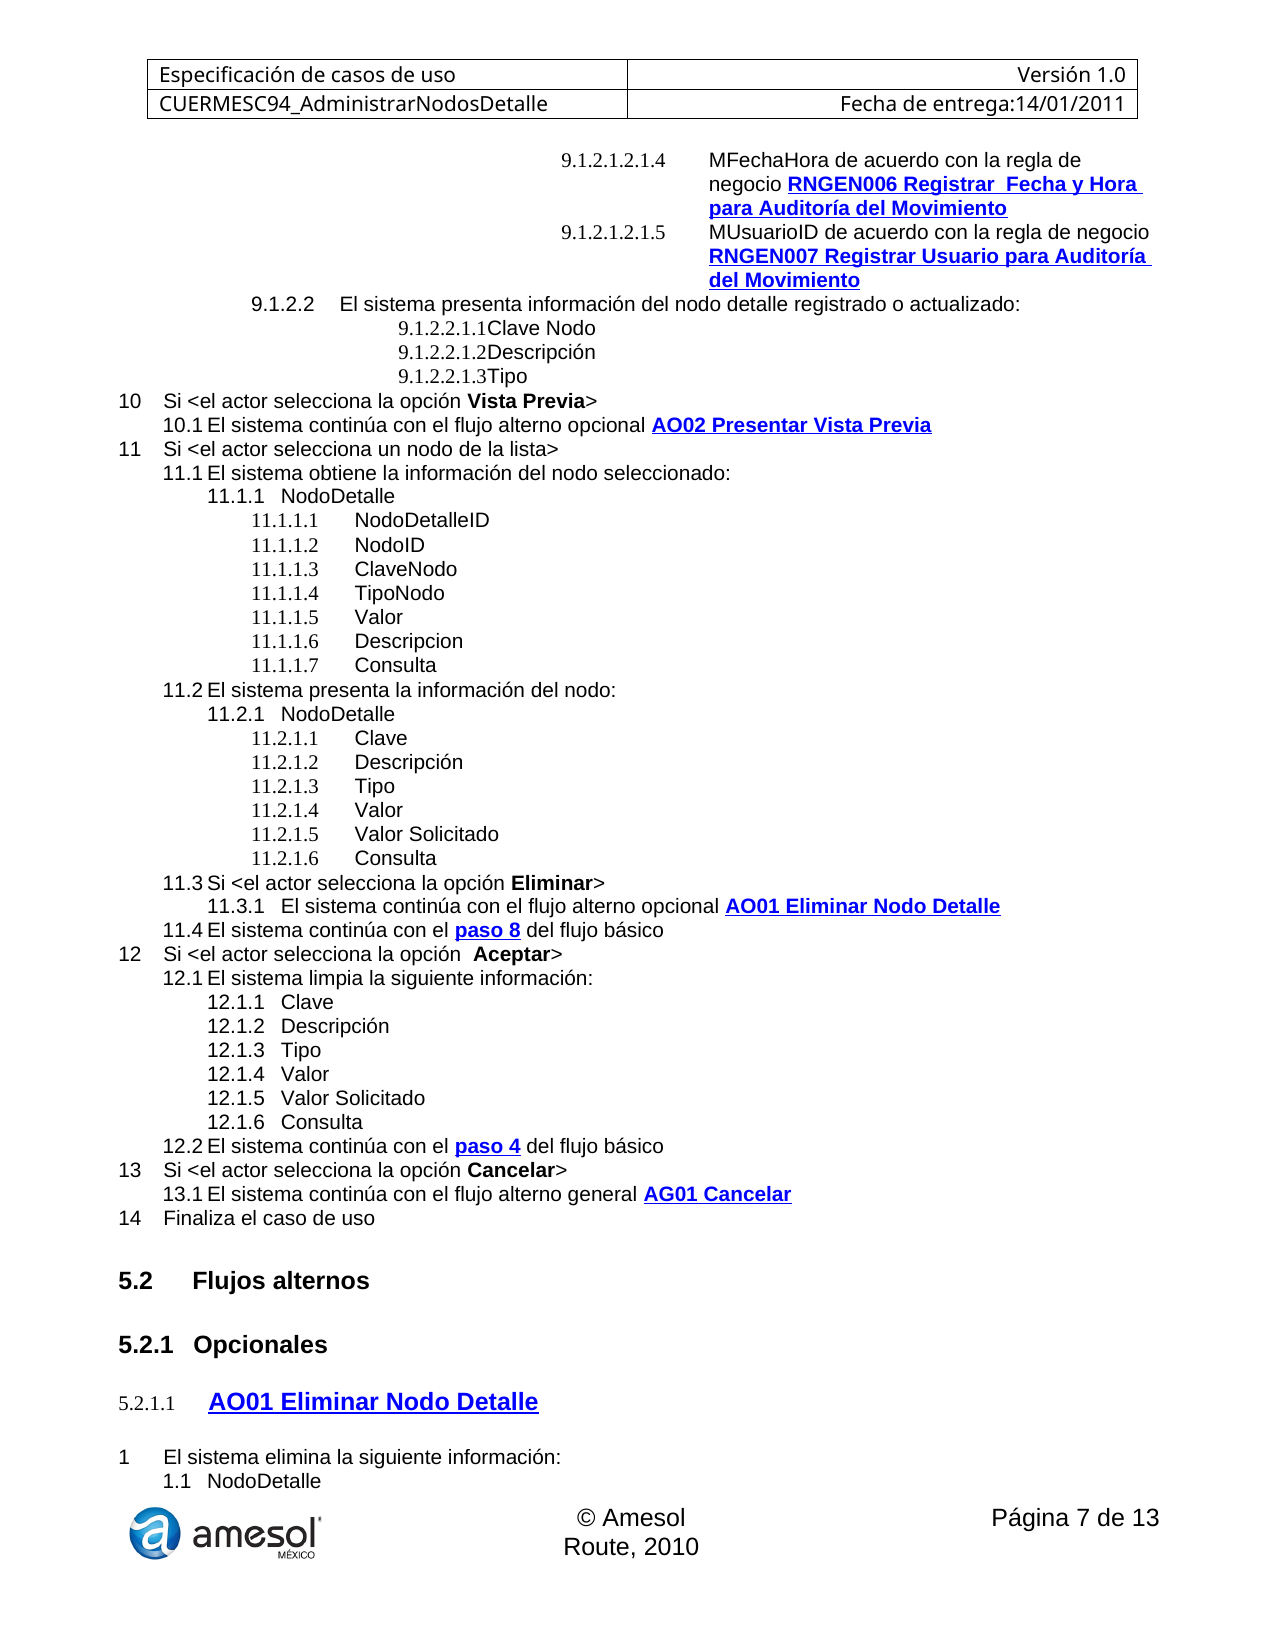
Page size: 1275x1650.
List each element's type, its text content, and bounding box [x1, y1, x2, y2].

list Valor [193, 605, 1157, 629]
list Consulta [193, 846, 1157, 870]
list El sistema presenta información del nodo detalle registrado o actualizado: [193, 292, 1157, 316]
list Clave [193, 725, 1157, 749]
list Si <el actor selecciona un nodo de la lista> [118, 436, 1157, 460]
list Valor [207, 1062, 1157, 1086]
list El sistema elimina la siguiente información: [118, 1445, 1157, 1469]
list TipoNodo [193, 581, 1157, 605]
list Descripcion [193, 629, 1157, 653]
list Si <el actor selecciona la opción Cancelar> [118, 1158, 1157, 1182]
list Tipo [193, 774, 1157, 798]
picture [118, 1502, 322, 1563]
list Descripción [193, 749, 1157, 774]
subtitle Opcionales [118, 1330, 1157, 1359]
list Finaliza el caso de uso [118, 1206, 1157, 1230]
list MUsuarioID de acuerdo con la regla de negocio RNGEN007 Registrar Usuario para Auditoría del Movimiento [561, 220, 1157, 292]
list Si <el actor selecciona la opción Aceptar> [118, 942, 1157, 966]
list El sistema limpia la siguiente información: [162, 966, 1154, 990]
list El sistema continúa con el paso 4 del flujo básico [162, 1134, 1154, 1158]
subtitle Flujos alternos [118, 1266, 1157, 1295]
list El sistema continúa con el flujo alterno opcional AO01 Eliminar Nodo Detalle [193, 894, 1154, 918]
list Si <el actor selecciona la opción Vista Previa> [118, 388, 1157, 412]
list NodoDetalleID [193, 508, 1157, 532]
list Tipo [193, 364, 1157, 388]
list El sistema obtiene la información del nodo seleccionado: [162, 460, 1154, 484]
list Clave Nodo [193, 316, 1157, 340]
list NodoID [193, 532, 1157, 557]
list El sistema continúa con el flujo alterno general AG01 Cancelar [162, 1182, 1154, 1206]
list Valor Solicitado [207, 1086, 1157, 1110]
list Clave [207, 990, 1157, 1014]
list Tipo [207, 1038, 1157, 1062]
list Valor [193, 798, 1157, 822]
list ClaveNodo [193, 557, 1157, 581]
list El sistema continúa con el paso 8 del flujo básico [162, 918, 1154, 942]
list MFechaHora de acuerdo con la regla de negocio RNGEN006 Registrar Fecha y Hora para Auditoría del Movimiento [561, 148, 1157, 220]
list NodoDetalle [207, 701, 1157, 725]
list Descripción [193, 340, 1157, 364]
list NodoDetalle [162, 1469, 1157, 1493]
list NodoDetalle [207, 484, 1157, 508]
list El sistema presenta la información del nodo: [162, 677, 1154, 701]
list Consulta [207, 1110, 1157, 1134]
list Valor Solicitado [193, 822, 1157, 846]
list El sistema continúa con el flujo alterno opcional AO02 Presentar Vista Previa [162, 412, 1154, 436]
list Descripción [207, 1014, 1157, 1038]
list Consulta [193, 653, 1157, 677]
subtitle AO01 Eliminar Nodo Detalle [118, 1387, 1157, 1416]
list Si <el actor selecciona la opción Eliminar> [162, 870, 1154, 894]
